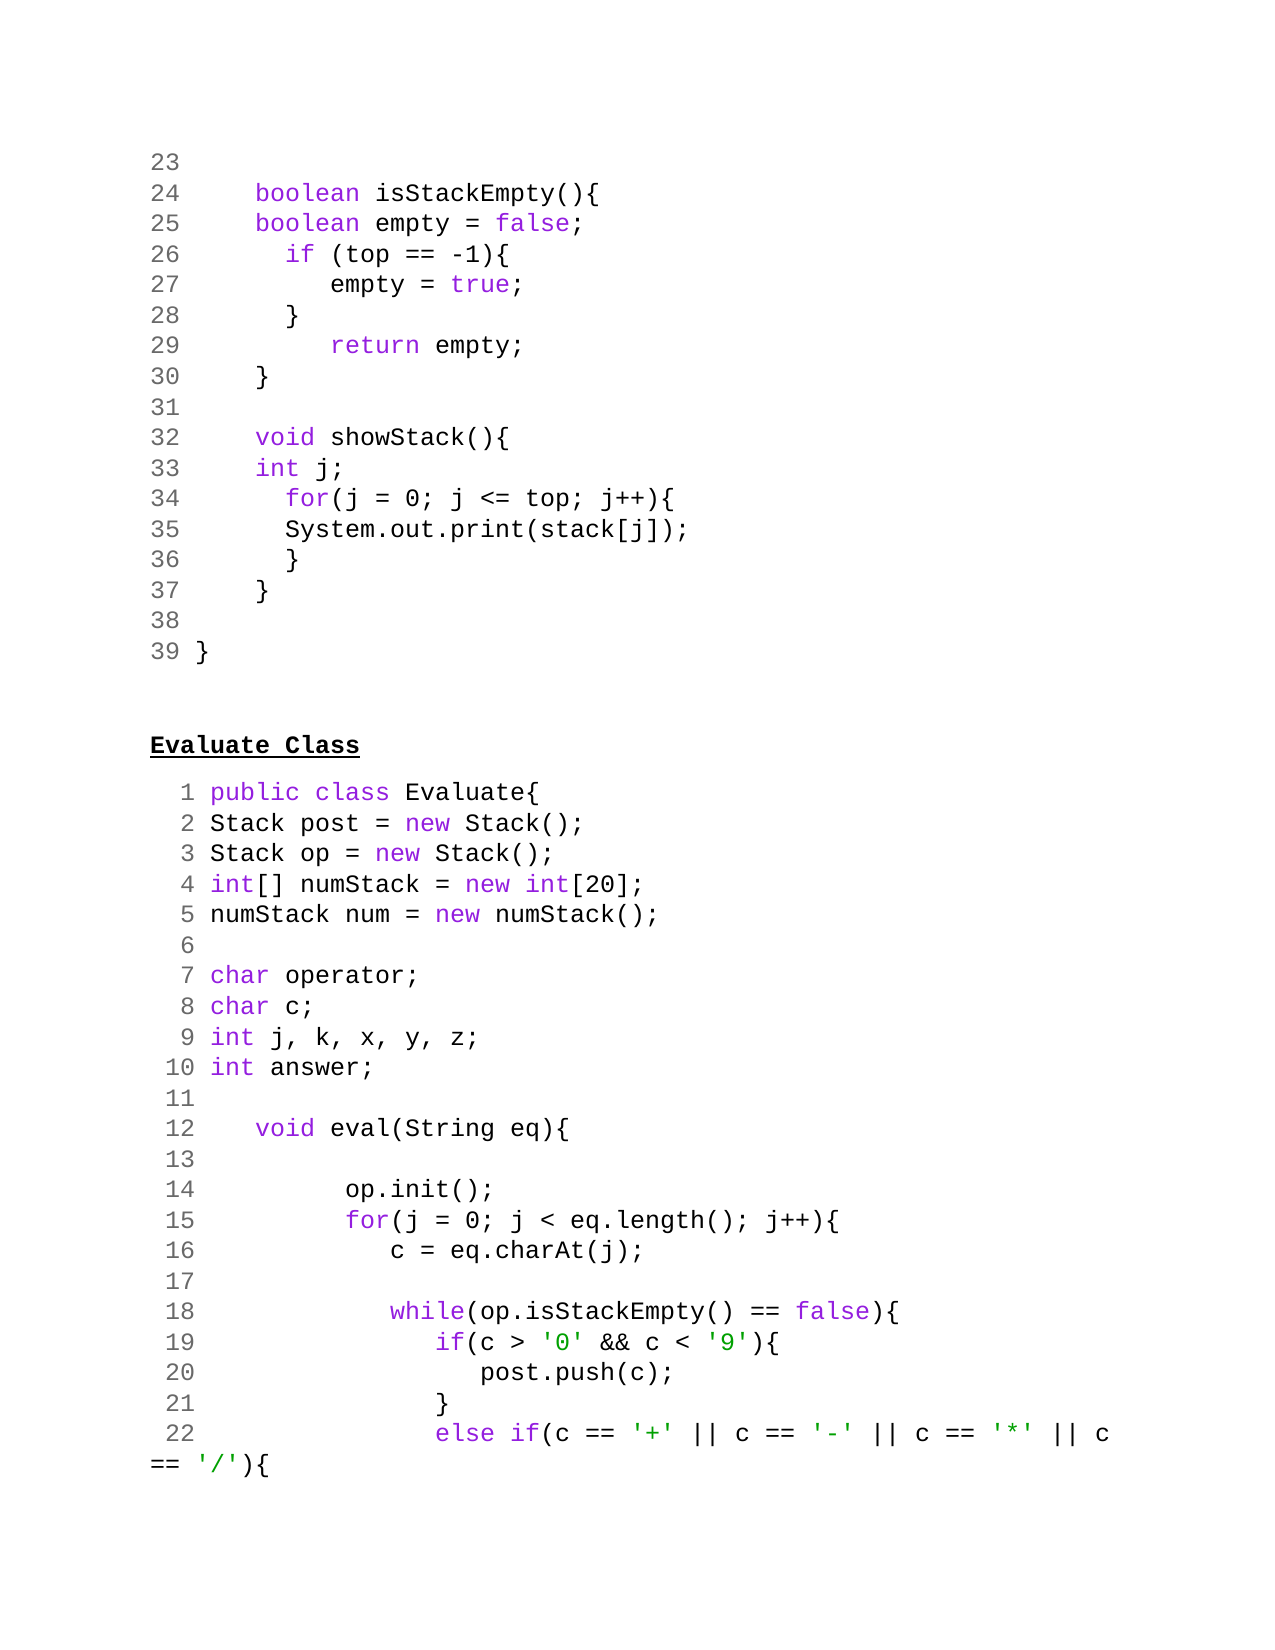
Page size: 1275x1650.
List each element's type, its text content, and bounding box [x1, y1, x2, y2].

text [150, 150, 1125, 667]
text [150, 780, 1125, 1480]
text Evaluate Class [150, 733, 1125, 761]
